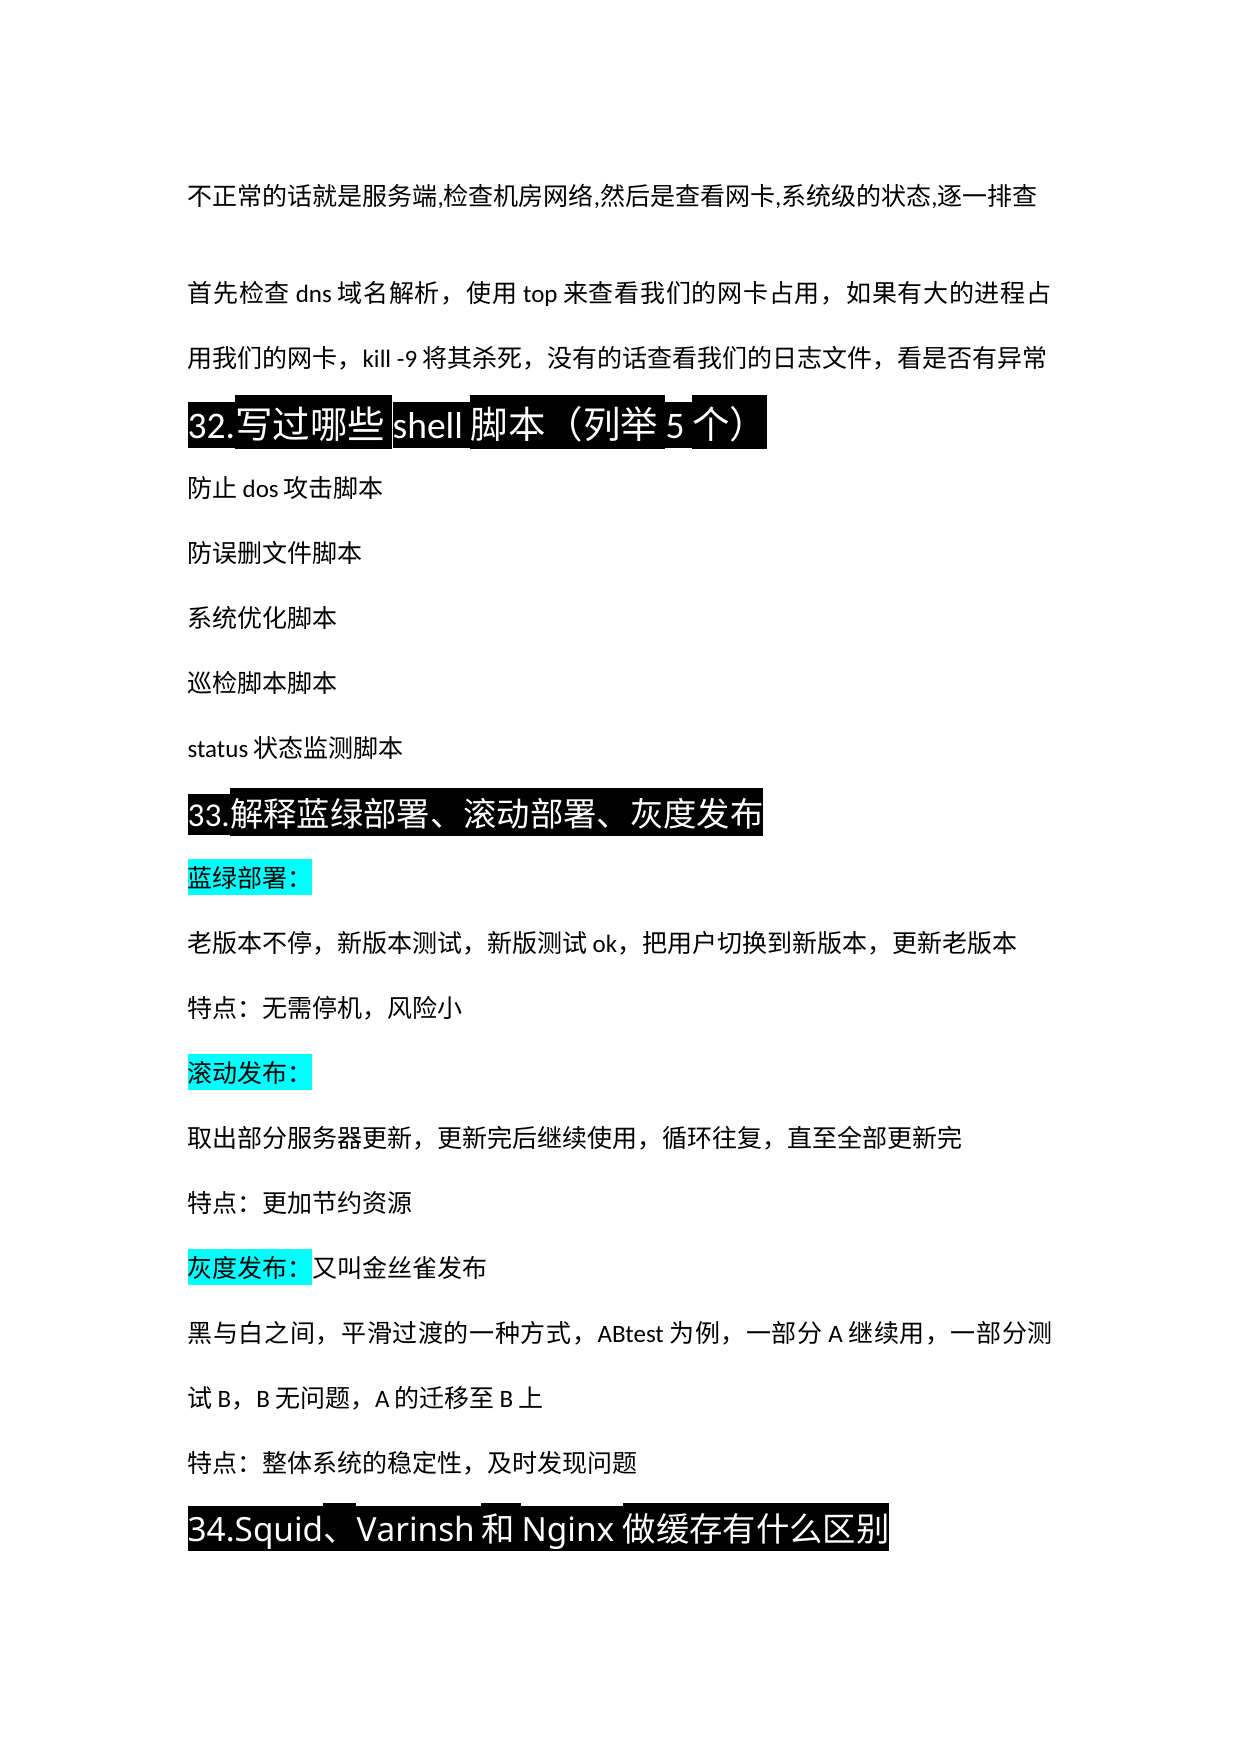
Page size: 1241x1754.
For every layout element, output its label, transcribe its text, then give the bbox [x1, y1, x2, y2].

text 滚动发布： [187, 1039, 1053, 1104]
text 巡检脚本脚本 [187, 649, 1053, 714]
text 灰度发布：又叫金丝雀发布 [187, 1234, 1053, 1299]
text 特点：整体系统的稳定性，及时发现问题 [187, 1429, 1053, 1494]
text 34.Squid、Varinsh和Nginx 做缓存有什么区别 [187, 1494, 1053, 1559]
text status状态监测脚本 [187, 714, 1053, 779]
text 33.解释蓝绿部署、滚动部署、灰度发布 [187, 779, 1053, 844]
text 老版本不停，新版本测试，新版测试ok，把用户切换到新版本，更新老版本 [187, 909, 1053, 974]
text 取出部分服务器更新，更新完后继续使用，循环往复，直至全部更新完 [187, 1104, 1053, 1169]
text 防止dos攻击脚本 [187, 454, 1053, 519]
text 不正常的话就是服务端,检查机房网络,然后是查看网卡,系统级的状态,逐一排查 [187, 162, 1053, 227]
text 特点：无需停机，风险小 [187, 974, 1053, 1039]
text 防误删文件脚本 [187, 519, 1053, 584]
text 首先检查dns域名解析，使用top来查看我们的网卡占用，如果有大的进程占用我们的网卡，kill -9 将其杀死，没有的话查看我们的日志文件，看是否有异常 [187, 259, 1053, 389]
text 黑与白之间，平滑过渡的一种方式，ABtest为例，一部分A继续用，一部分测试B，B无问题，A的迁移至B上 [187, 1299, 1053, 1429]
text 蓝绿部署： [187, 844, 1053, 909]
text 特点：更加节约资源 [187, 1169, 1053, 1234]
text 系统优化脚本 [187, 584, 1053, 649]
text 32.写过哪些shell脚本（列举5个） [187, 389, 1053, 454]
